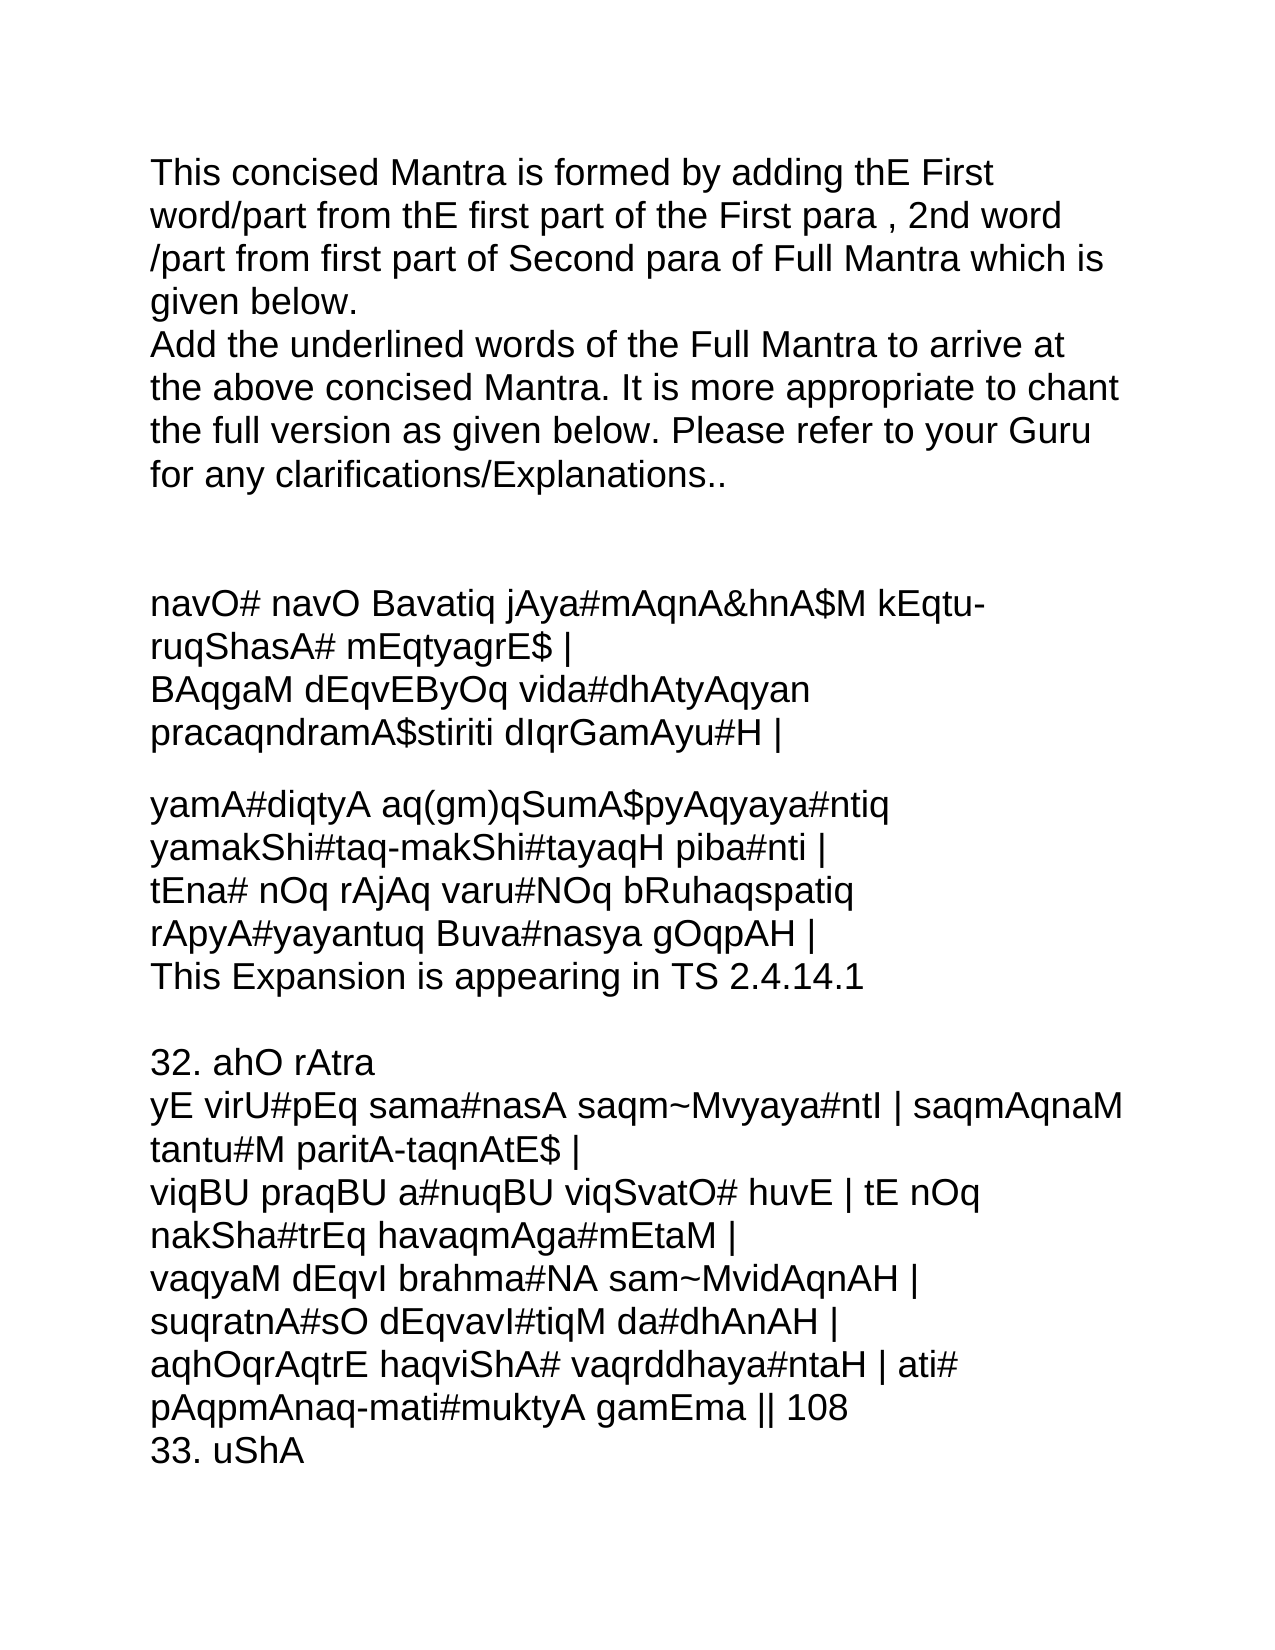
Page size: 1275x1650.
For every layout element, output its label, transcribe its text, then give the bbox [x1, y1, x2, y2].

text tEna# nOq rAjAq varu#NOq bRuhaqspatiq rApyA#yayantuq Buva#nasya gOqpAH | [150, 868, 1125, 954]
text navO# navO Bavatiq jAya#mAqnA&hnA$M kEqtu-ruqShasA# mEqtyagrE$ | [150, 581, 1125, 667]
text This concised Mantra is formed by adding thE First word/part from thE first part of the First para , 2nd word /part from first part of Second para of Full Mantra which is given below. [150, 150, 1125, 322]
text BAqgaM dEqvEByOq vida#dhAtyAqyan pracaqndramA$stiriti dIqrGamAyu#H | [150, 667, 1125, 754]
text This Expansion is appearing in TS 2.4.14.1 [150, 954, 1125, 997]
text viqBU praqBU a#nuqBU viqSvatO# huvE | tE nOq nakSha#trEq havaqmAga#mEtaM | [150, 1170, 1125, 1256]
text vaqyaM dEqvI brahma#NA sam~MvidAqnAH | suqratnA#sO dEqvavI#tiqM da#dhAnAH | [150, 1256, 1125, 1342]
text Add the underlined words of the Full Mantra to arrive at the above concised Mantra. It is more appropriate to chant the full version as given below. Please refer to your Guru for any clarifications/Explanations.. [150, 322, 1125, 495]
text aqhOqrAqtrE haqviShA# vaqrddhaya#ntaH | ati# pAqpmAnaq-mati#muktyA gamEma || 108 [150, 1342, 1125, 1429]
text yamA#diqtyA aq(gm)qSumA$pyAqyaya#ntiq yamakShi#taq-makShi#tayaqH piba#nti | [150, 782, 1125, 868]
text 32. ahO rAtra [150, 1041, 1125, 1084]
text 33. uShA [150, 1429, 1125, 1472]
text yE virU#pEq sama#nasA saqm~Mvyaya#ntI | saqmAqnaM tantu#M paritA-taqnAtE$ | [150, 1084, 1125, 1170]
